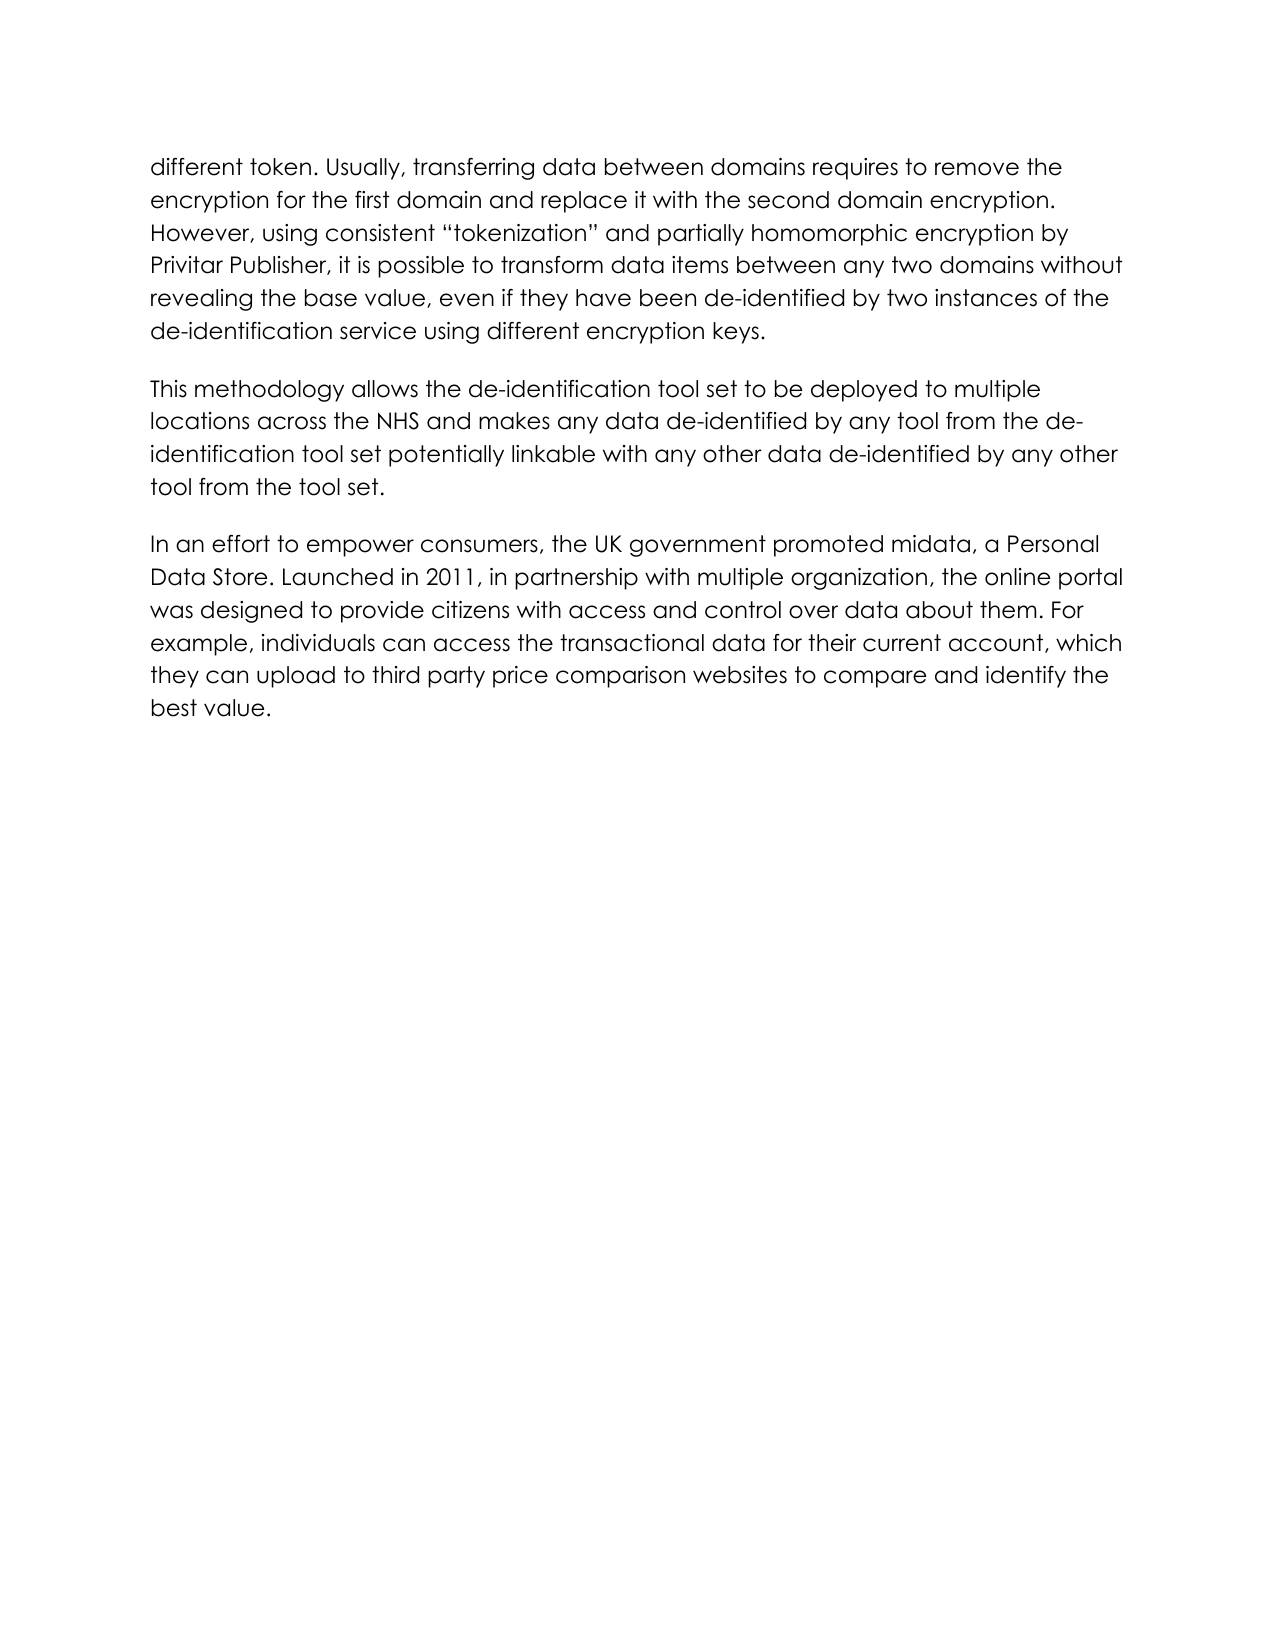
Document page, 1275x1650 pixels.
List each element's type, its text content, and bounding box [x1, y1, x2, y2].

text In an effort to empower consumers, the UK government promoted midata, a Personal Data Store. Launched in 2011, in partnership with multiple organization, the online portal was designed to provide citizens with access and control over data about them. For example, individuals can access the transactional data for their current account, which they can upload to third party price comparison websites to compare and identify the best value. [150, 527, 1125, 723]
text This methodology allows the de-identification tool set to be deployed to multiple locations across the NHS and makes any data de-identified by any tool from the de-identification tool set potentially linkable with any other data de-identified by any other tool from the tool set. [150, 371, 1125, 502]
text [150, 150, 1125, 346]
